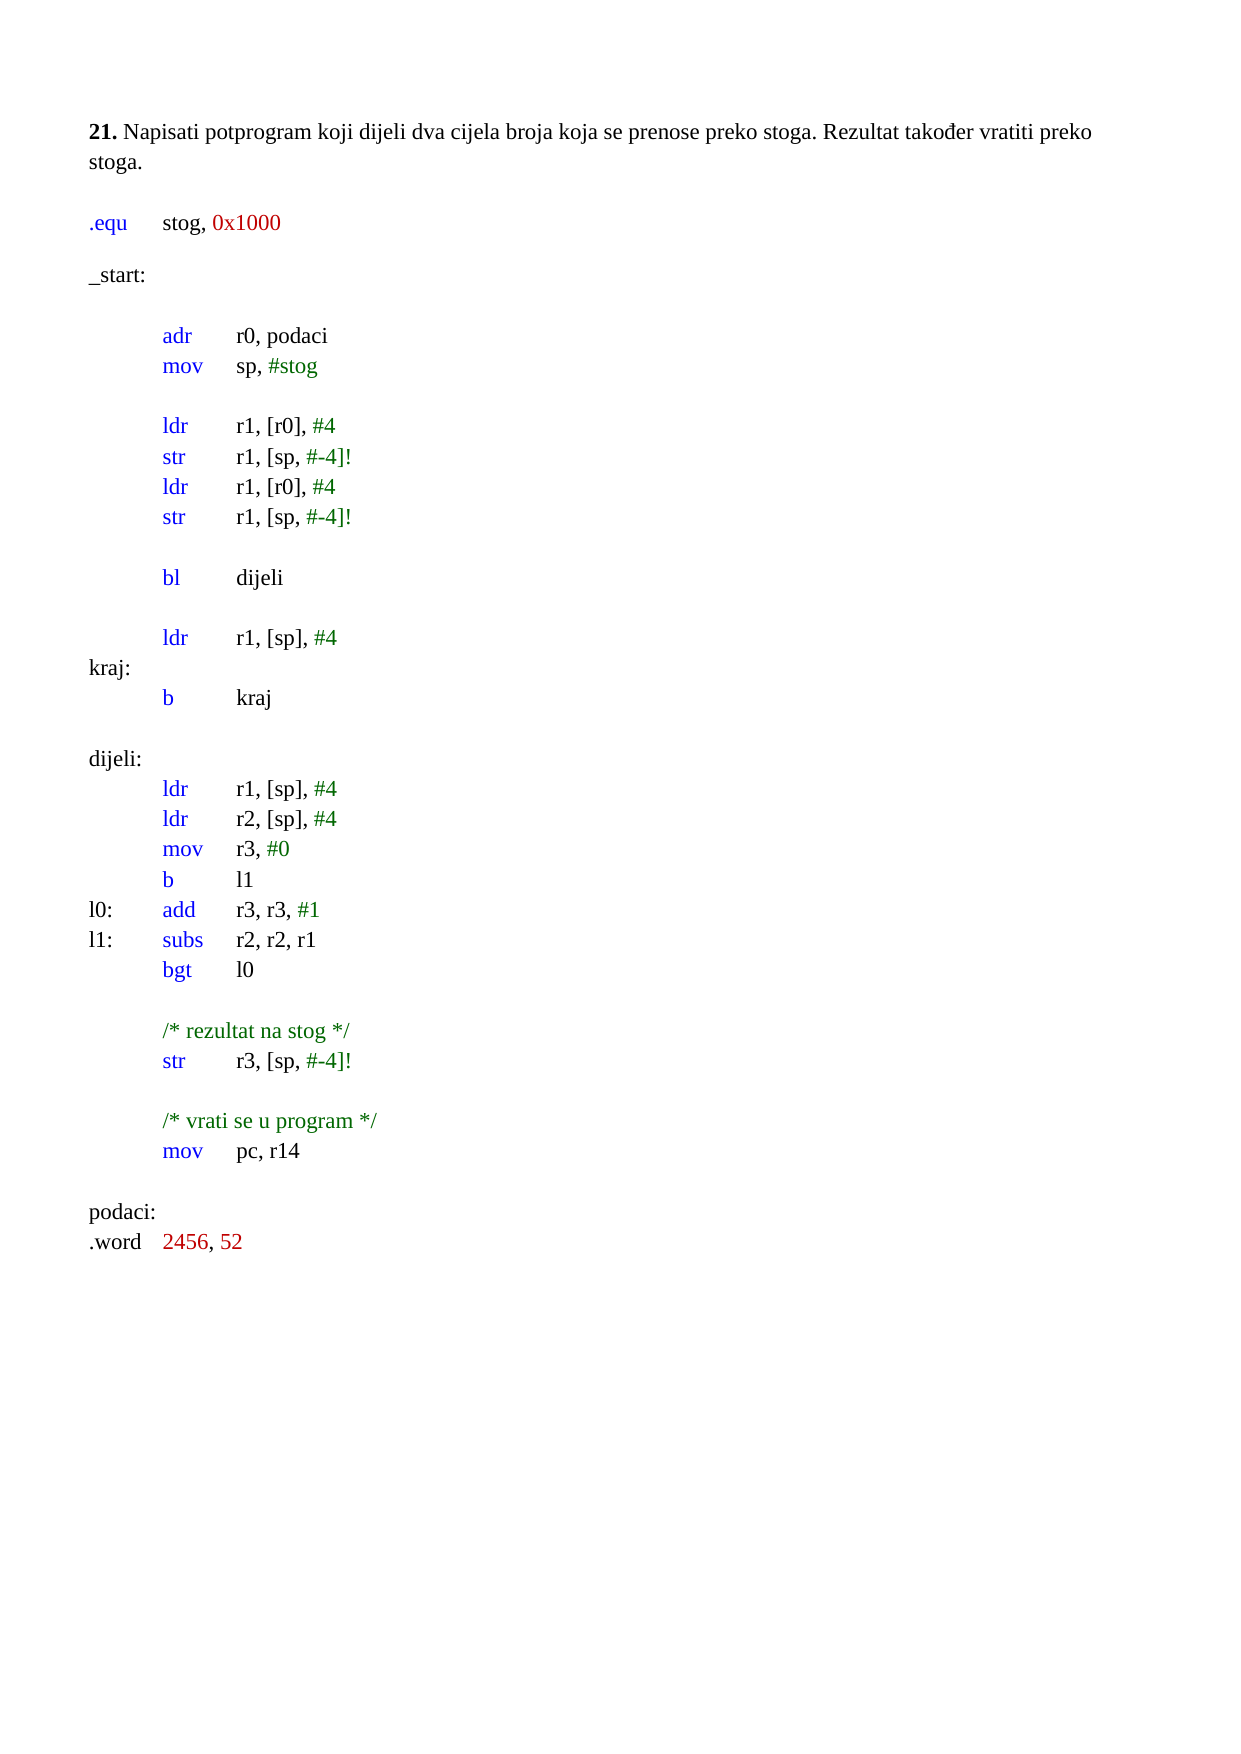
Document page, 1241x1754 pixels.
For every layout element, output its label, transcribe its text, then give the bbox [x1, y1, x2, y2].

text dijeli: [89, 745, 1152, 771]
text 21. Napisati potprogram koji dijeli dva cijela broja koja se prenose preko stoga. Rezultat također vratiti preko stoga. [89, 118, 1152, 175]
text .equ stog, 0x1000 [89, 209, 1152, 235]
text ldr r1, [r0], #4 [89, 412, 1152, 439]
text ldr r1, [sp], #4 [89, 775, 1152, 801]
text mov r3, #0 [89, 835, 1152, 862]
text bl dijeli [89, 563, 1152, 590]
text b l1 [89, 866, 1152, 892]
text b kraj [89, 684, 1152, 711]
text kraj: [89, 654, 1152, 681]
text mov sp, #stog [89, 352, 1152, 378]
text ldr r1, [r0], #4 [89, 473, 1152, 499]
text /* vrati se u program */ [89, 1107, 1152, 1134]
text str r1, [sp, #-4]! [89, 443, 1152, 469]
text ldr r1, [sp], #4 [89, 624, 1152, 650]
text ldr r2, [sp], #4 [89, 805, 1152, 832]
text podaci: [89, 1198, 1152, 1224]
text l0: add r3, r3, #1 [89, 896, 1152, 922]
text bgt l0 [89, 956, 1152, 983]
text str r3, [sp, #-4]! [89, 1047, 1152, 1073]
text /* rezultat na stog */ [89, 1017, 1152, 1043]
text _start: [89, 261, 1152, 288]
text mov pc, r14 [89, 1137, 1152, 1164]
text l1: subs r2, r2, r1 [89, 926, 1152, 952]
text .word 2456, 52 [89, 1228, 1152, 1254]
text adr r0, podaci [89, 322, 1152, 348]
text str r1, [sp, #-4]! [89, 503, 1152, 529]
